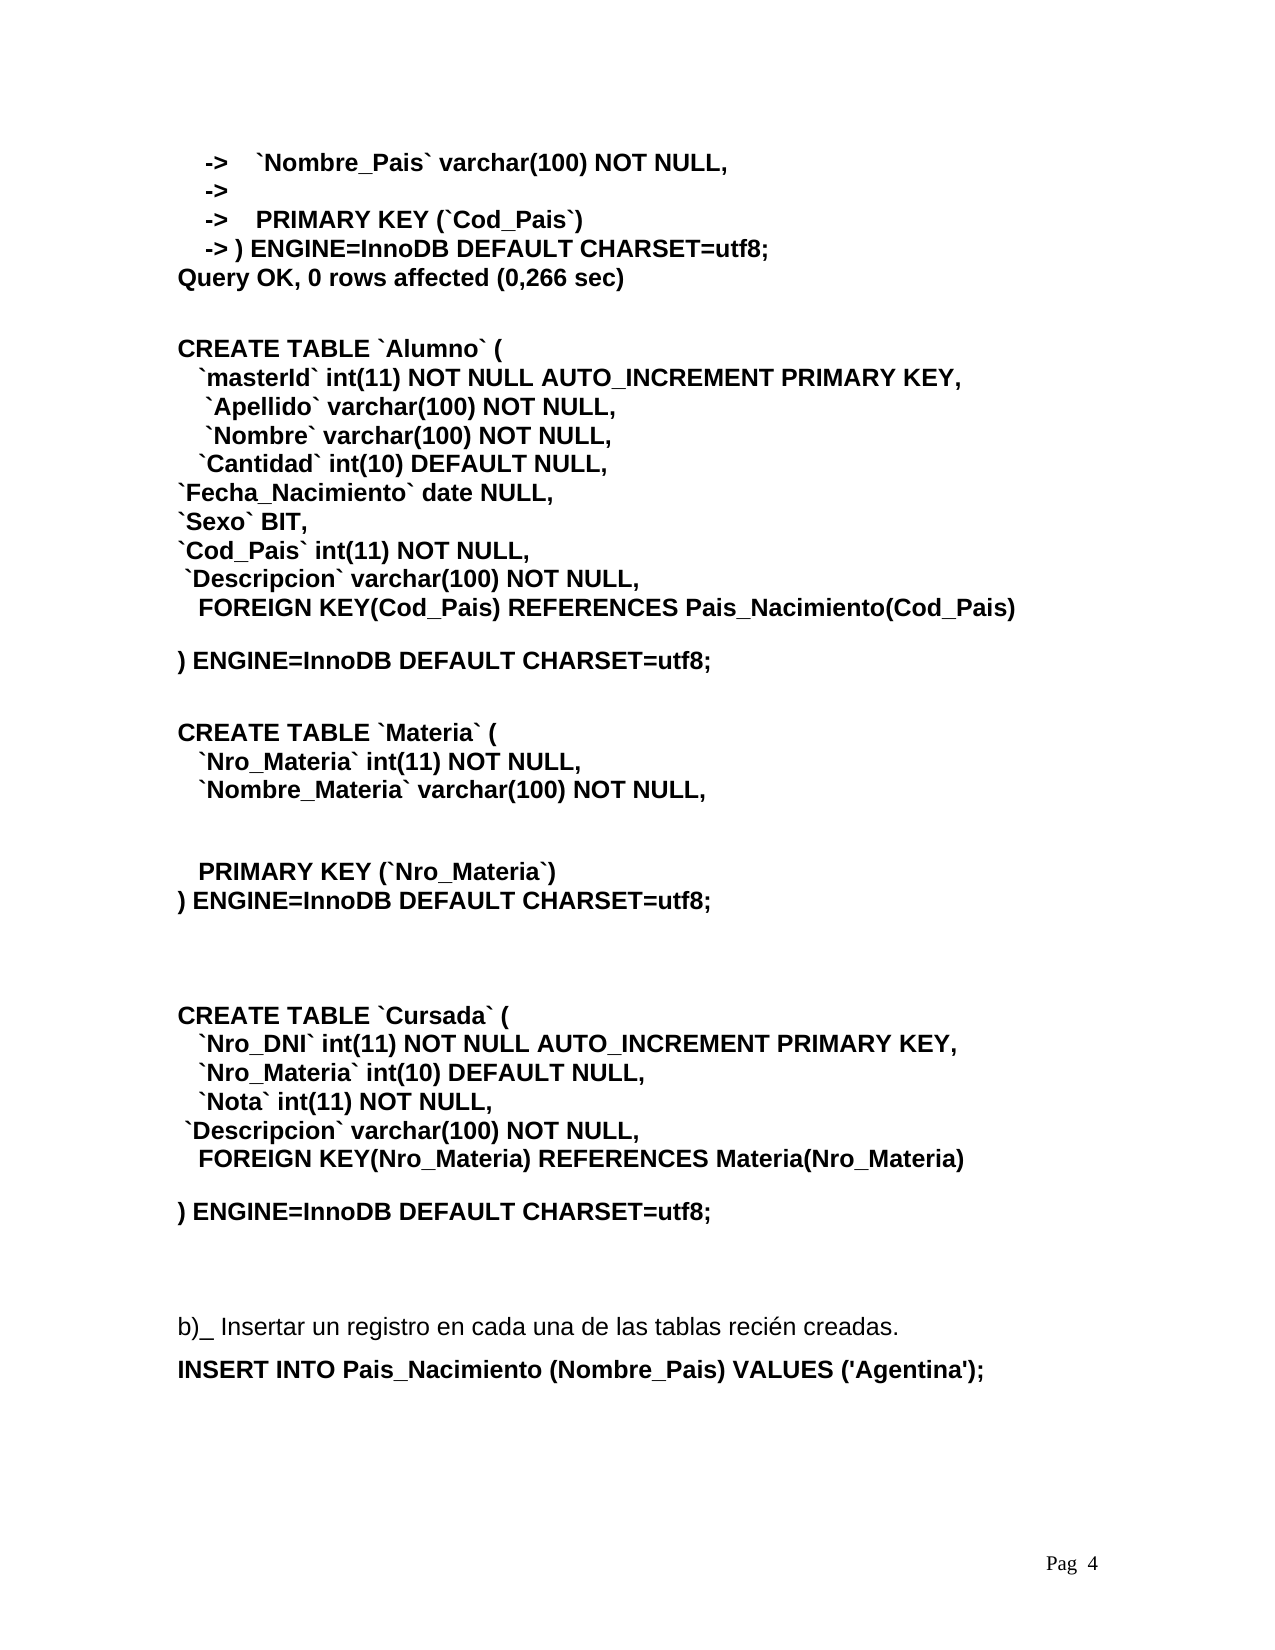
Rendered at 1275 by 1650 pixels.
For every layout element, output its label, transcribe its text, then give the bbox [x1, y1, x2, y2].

text FOREIGN KEY(Nro_Materia) REFERENCES Materia(Nro_Materia) [177, 1144, 1098, 1173]
text `Descripcion` varchar(100) NOT NULL, [177, 564, 1098, 593]
text ) ENGINE=InnoDB DEFAULT CHARSET=utf8; [177, 886, 1098, 914]
text `Cantidad` int(10) DEFAULT NULL, [177, 449, 1098, 478]
text `Nro_Materia` int(11) NOT NULL, [177, 747, 1098, 775]
text `Nombre` varchar(100) NOT NULL, [177, 421, 1098, 449]
text CREATE TABLE `Cursada` ( [177, 1001, 1098, 1029]
text Query OK, 0 rows affected (0,266 sec) [177, 263, 1098, 291]
text `Apellido` varchar(100) NOT NULL, [177, 392, 1098, 421]
text `Nro_DNI` int(11) NOT NULL AUTO_INCREMENT PRIMARY KEY, [177, 1029, 1098, 1058]
text INSERT INTO Pais_Nacimiento (Nombre_Pais) VALUES ('Agentina'); [177, 1355, 1098, 1384]
text b)_ Insertar un registro en cada una de las tablas recién creadas. [177, 1312, 1098, 1341]
text CREATE TABLE `Materia` ( [177, 718, 1098, 747]
text `masterId` int(11) NOT NULL AUTO_INCREMENT PRIMARY KEY, [177, 363, 1098, 392]
text `Sexo` BIT, [177, 507, 1098, 536]
text `Descripcion` varchar(100) NOT NULL, [177, 1116, 1098, 1144]
text `Cod_Pais` int(11) NOT NULL, [177, 536, 1098, 564]
text -> PRIMARY KEY (`Cod_Pais`) [177, 205, 1098, 234]
text ) ENGINE=InnoDB DEFAULT CHARSET=utf8; [177, 646, 1098, 675]
text `Nro_Materia` int(10) DEFAULT NULL, [177, 1058, 1098, 1087]
text `Nombre_Materia` varchar(100) NOT NULL, [177, 775, 1098, 804]
text PRIMARY KEY (`Nro_Materia`) [177, 857, 1098, 886]
text CREATE TABLE `Alumno` ( [177, 334, 1098, 363]
text FOREIGN KEY(Cod_Pais) REFERENCES Pais_Nacimiento(Cod_Pais) [177, 593, 1098, 622]
text `Fecha_Nacimiento` date NULL, [177, 478, 1098, 507]
text -> `Nombre_Pais` varchar(100) NOT NULL, [177, 148, 1098, 176]
text -> ) ENGINE=InnoDB DEFAULT CHARSET=utf8; [177, 234, 1098, 263]
text -> [177, 176, 1098, 205]
text ) ENGINE=InnoDB DEFAULT CHARSET=utf8; [177, 1197, 1098, 1226]
text `Nota` int(11) NOT NULL, [177, 1087, 1098, 1116]
